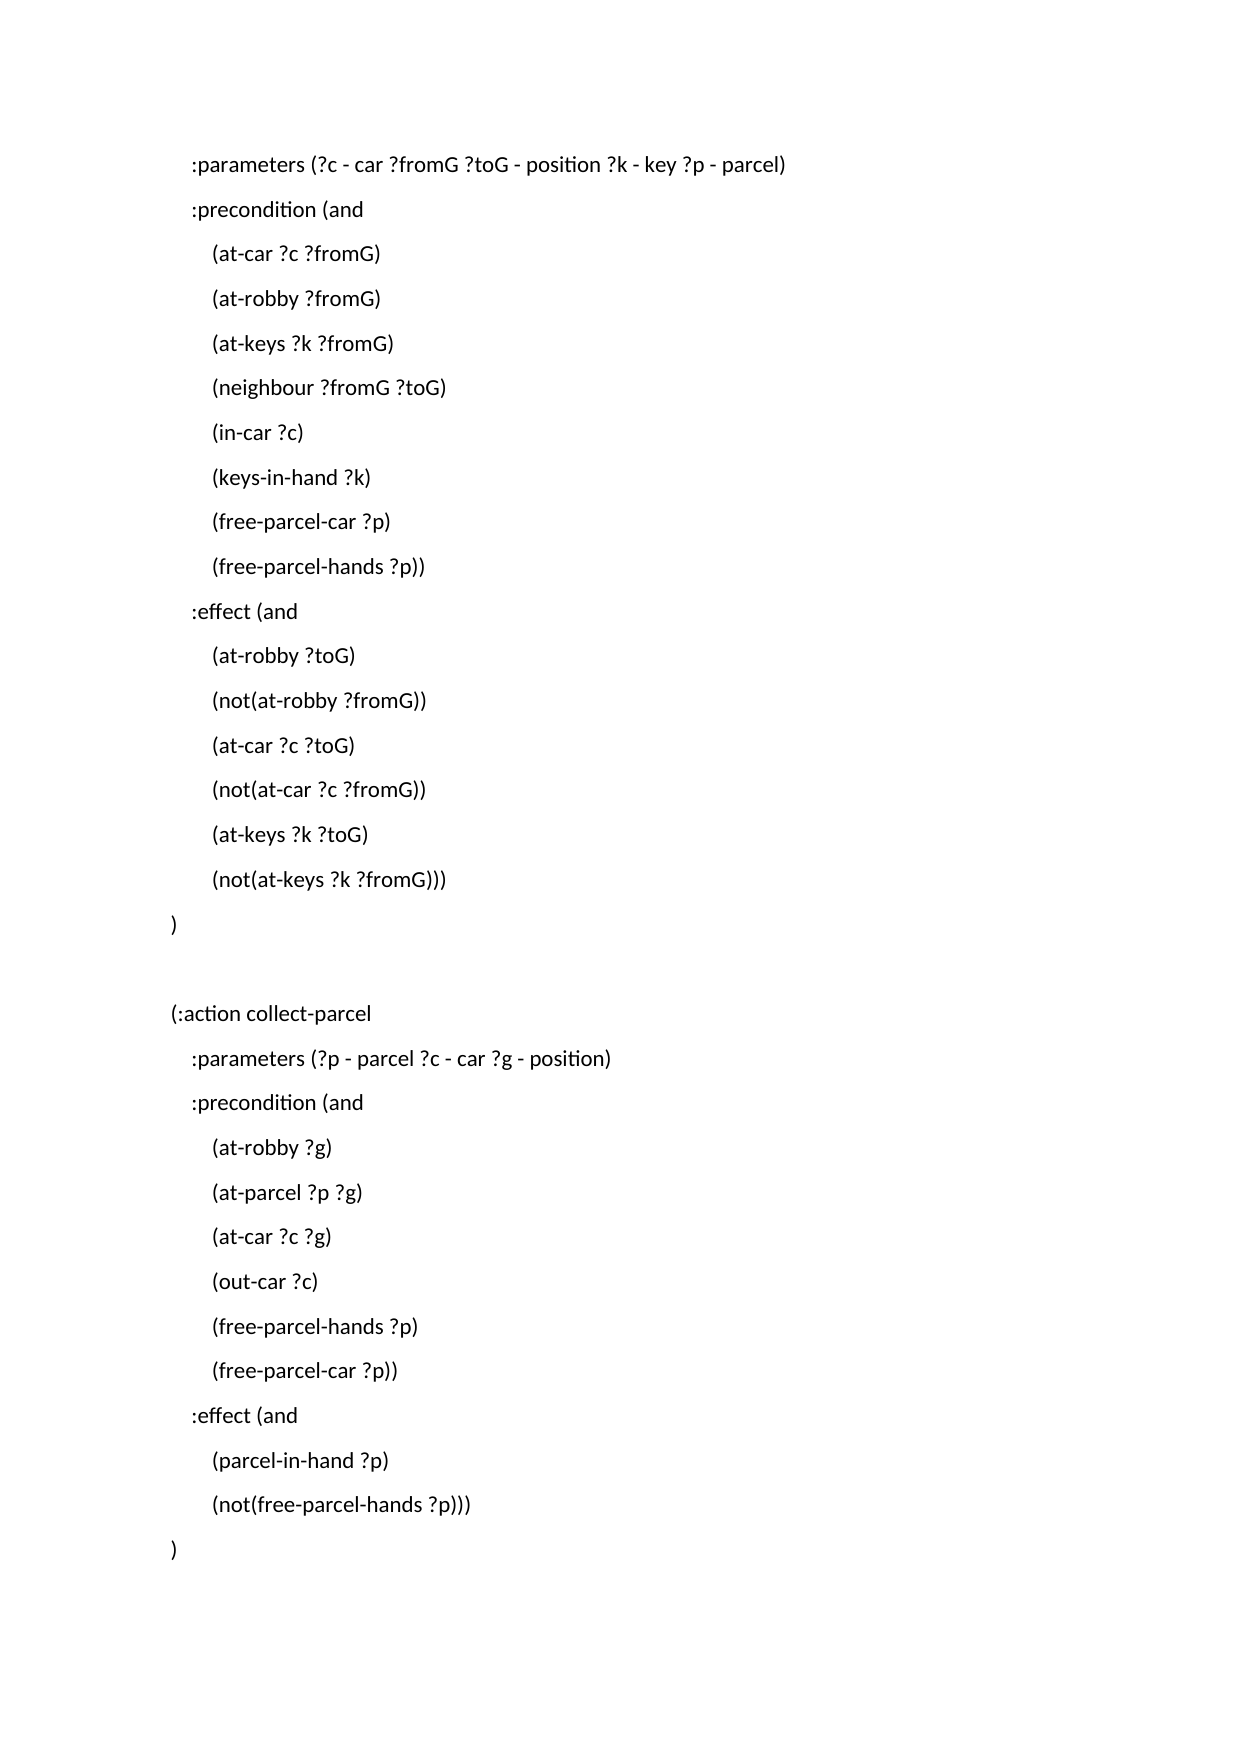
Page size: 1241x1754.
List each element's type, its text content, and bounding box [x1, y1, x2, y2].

text :parameters (?c - car ?fromG ?toG - position ?k - key ?p - parcel) [150, 150, 1090, 178]
text (:action collect-parcel [150, 999, 1090, 1027]
text (free-parcel-car ?p)) [150, 1357, 1090, 1384]
text :effect (and [150, 597, 1090, 625]
text :precondition (and [150, 195, 1090, 223]
text (at-robby ?toG) [150, 642, 1090, 669]
text (not(at-keys ?k ?fromG))) [150, 865, 1090, 893]
text ) [150, 910, 1090, 938]
text (free-parcel-hands ?p)) [150, 552, 1090, 580]
text (at-robby ?fromG) [150, 284, 1090, 312]
text (free-parcel-car ?p) [150, 507, 1090, 536]
text (not(at-robby ?fromG)) [150, 686, 1090, 714]
text :effect (and [150, 1401, 1090, 1429]
text (not(at-car ?c ?fromG)) [150, 776, 1090, 804]
text (at-keys ?k ?toG) [150, 820, 1090, 848]
text (at-car ?c ?toG) [150, 731, 1090, 759]
text (out-car ?c) [150, 1267, 1090, 1295]
text (at-robby ?g) [150, 1133, 1090, 1161]
text :precondition (and [150, 1088, 1090, 1116]
text ) [150, 1535, 1090, 1563]
text (not(free-parcel-hands ?p))) [150, 1491, 1090, 1519]
text (at-parcel ?p ?g) [150, 1178, 1090, 1206]
text (at-car ?c ?g) [150, 1222, 1090, 1251]
text (free-parcel-hands ?p) [150, 1312, 1090, 1340]
text (at-car ?c ?fromG) [150, 239, 1090, 267]
text :parameters (?p - parcel ?c - car ?g - position) [150, 1044, 1090, 1072]
text (in-car ?c) [150, 418, 1090, 446]
text (at-keys ?k ?fromG) [150, 329, 1090, 357]
text (parcel-in-hand ?p) [150, 1446, 1090, 1474]
text (keys-in-hand ?k) [150, 463, 1090, 491]
text (neighbour ?fromG ?toG) [150, 373, 1090, 401]
